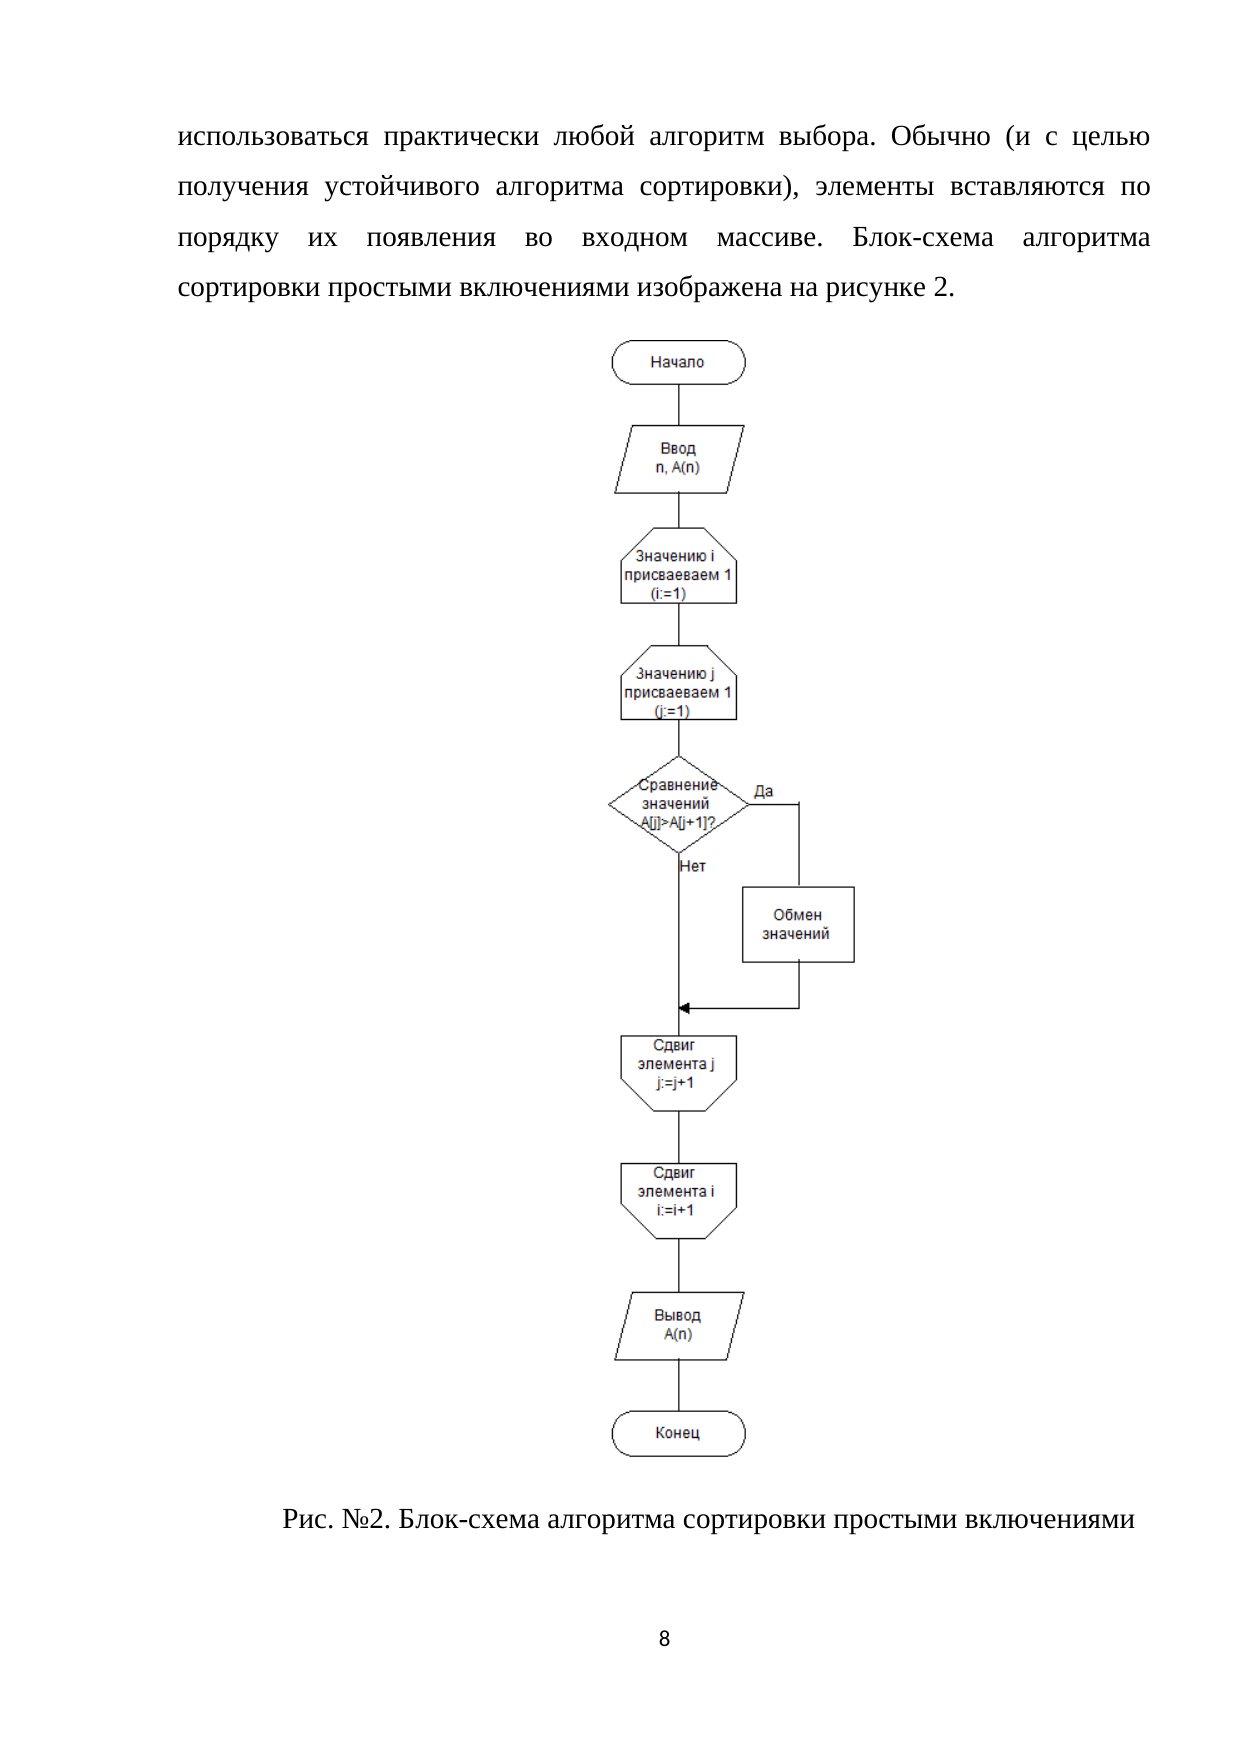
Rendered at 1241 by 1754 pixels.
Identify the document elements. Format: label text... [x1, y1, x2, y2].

text Рис. №2. Блок-схема алгоритма сортировки простыми включениями [177, 1501, 1152, 1535]
picture [533, 340, 885, 1467]
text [177, 118, 1152, 303]
